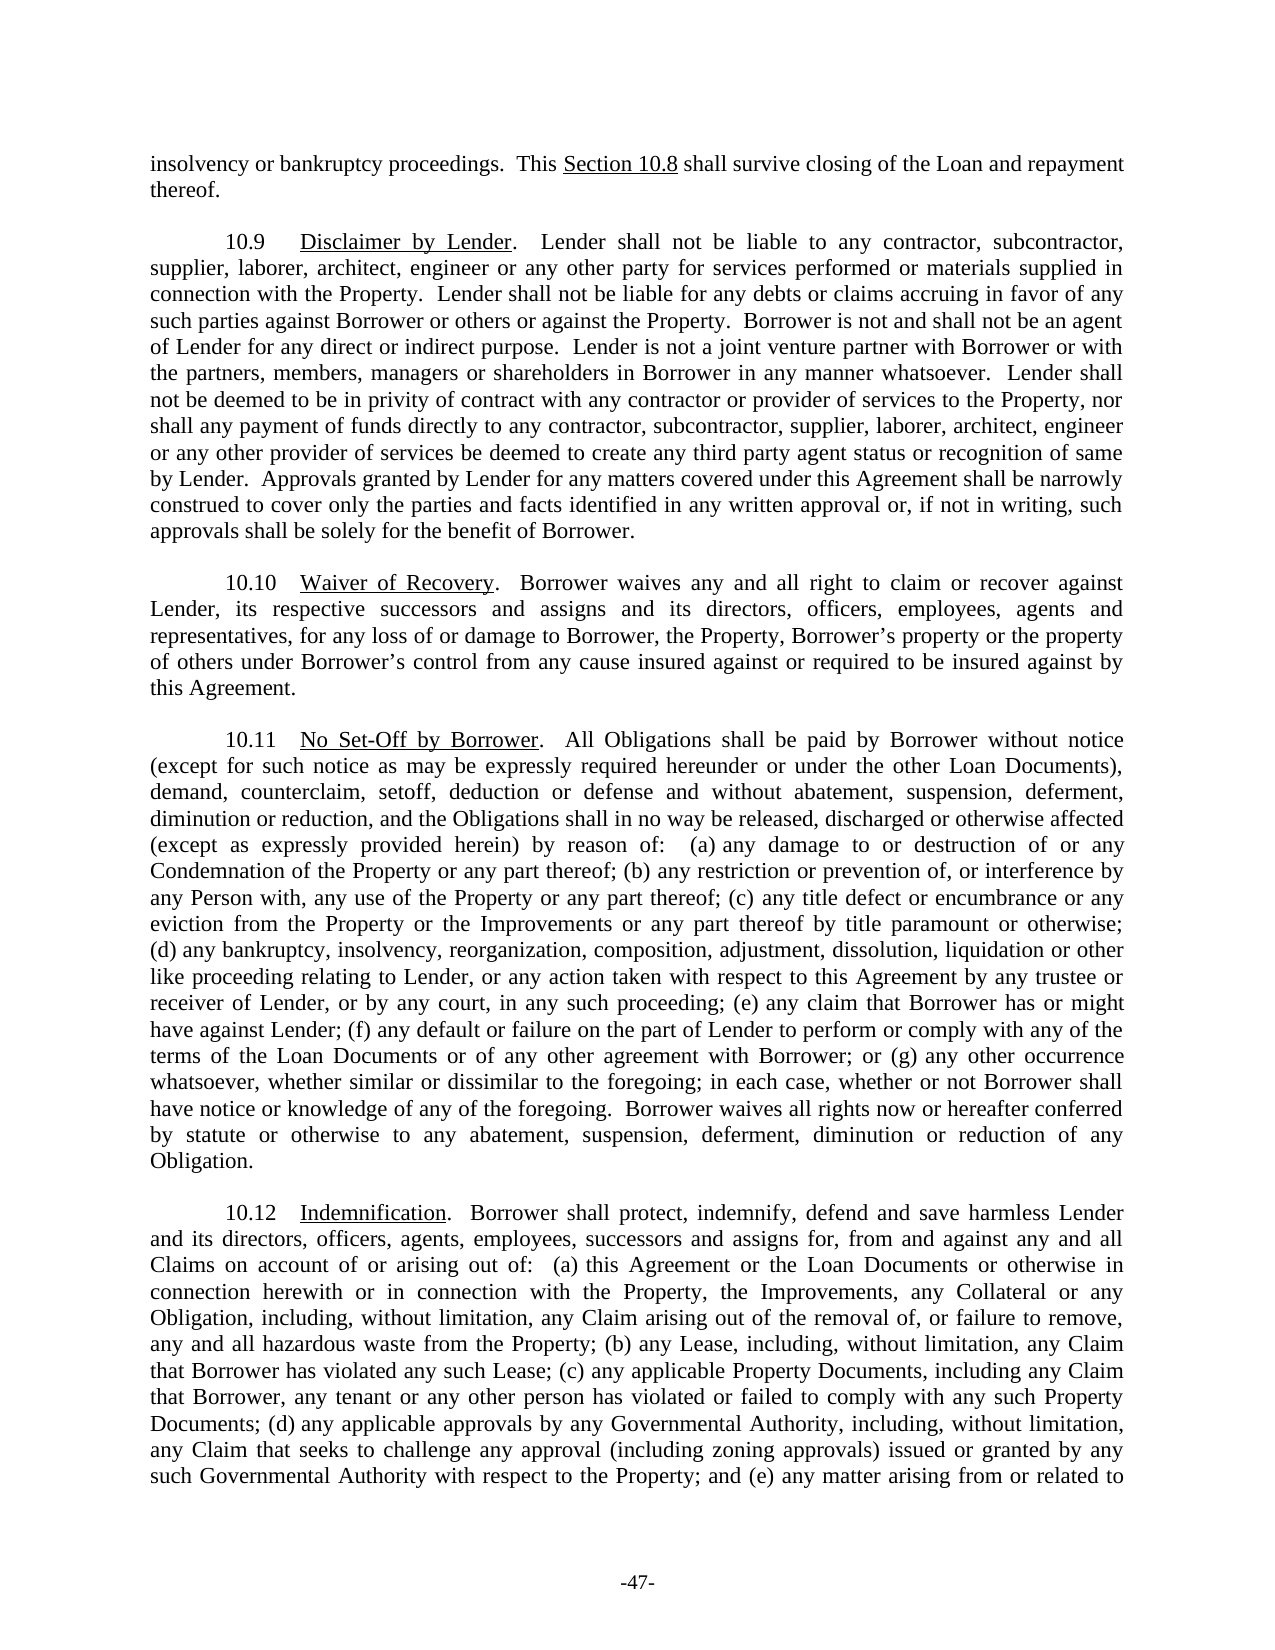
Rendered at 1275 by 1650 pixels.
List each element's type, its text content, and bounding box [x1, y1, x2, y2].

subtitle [150, 150, 1125, 203]
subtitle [150, 1199, 1125, 1489]
subtitle Disclaimer by Lender. Lender shall not be liable to any contractor, subcontractor, supplier, laborer, architect, engineer or any other party for services performed or materials supplied in connection with the Property. Lender shall not be liable for any debts or claims accruing in favor of any such parties against Borrower or others or against the Property. Borrower is not and shall not be an agent of Lender for any direct or indirect purpose. Lender is not a joint venture partner with Borrower or with the partners, members, managers or shareholders in Borrower in any manner whatsoever. Lender shall not be deemed to be in privity of contract with any contractor or provider of services to the Property, nor shall any payment of funds directly to any contractor, subcontractor, supplier, laborer, architect, engineer or any other provider of services be deemed to create any third party agent status or recognition of same by Lender. Approvals granted by Lender for any matters covered under this Agreement shall be narrowly construed to cover only the parties and facts identified in any written approval or, if not in writing, such approvals shall be solely for the benefit of Borrower. [150, 228, 1125, 544]
subtitle Waiver of Recovery. Borrower waives any and all right to claim or recover against Lender, its respective successors and assigns and its directors, officers, employees, agents and representatives, for any loss of or damage to Borrower, the Property, Borrower’s property or the property of others under Borrower’s control from any cause insured against or required to be insured against by this Agreement. [150, 569, 1125, 701]
subtitle No Set-Off by Borrower. All Obligations shall be paid by Borrower without notice (except for such notice as may be expressly required hereunder or under the other Loan Documents), demand, counterclaim, setoff, deduction or defense and without abatement, suspension, deferment, diminution or reduction, and the Obligations shall in no way be released, discharged or otherwise affected (except as expressly provided herein) by reason of: (a) any damage to or destruction of or any Condemnation of the Property or any part thereof; (b) any restriction or prevention of, or interference by any Person with, any use of the Property or any part thereof; (c) any title defect or encumbrance or any eviction from the Property or the Improvements or any part thereof by title paramount or otherwise; (d) any bankruptcy, insolvency, reorganization, composition, adjustment, dissolution, liquidation or other like proceeding relating to Lender, or any action taken with respect to this Agreement by any trustee or receiver of Lender, or by any court, in any such proceeding; (e) any claim that Borrower has or might have against Lender; (f) any default or failure on the part of Lender to perform or comply with any of the terms of the Loan Documents or of any other agreement with Borrower; or (g) any other occurrence whatsoever, whether similar or dissimilar to the foregoing; in each case, whether or not Borrower shall have notice or knowledge of any of the foregoing. Borrower waives all rights now or hereafter conferred by statute or otherwise to any abatement, suspension, deferment, diminution or reduction of any Obligation. [150, 726, 1125, 1174]
